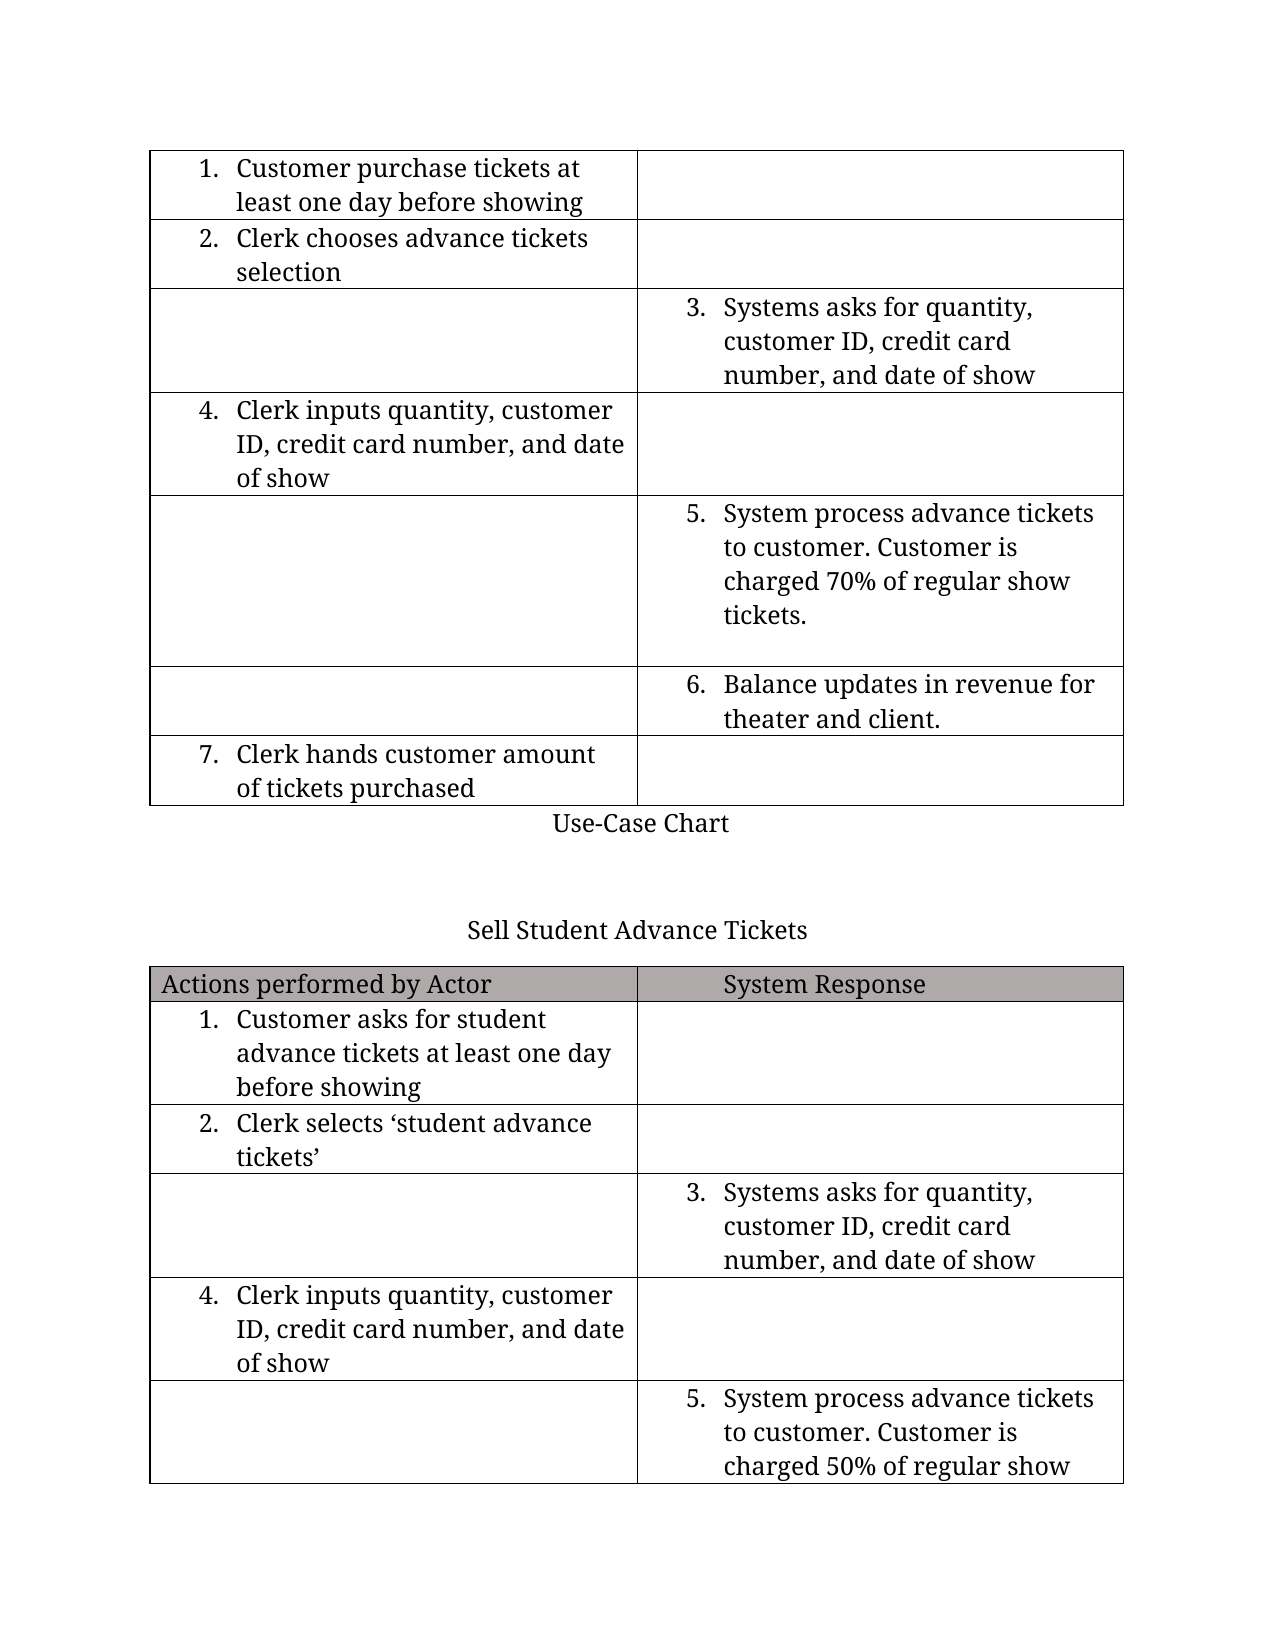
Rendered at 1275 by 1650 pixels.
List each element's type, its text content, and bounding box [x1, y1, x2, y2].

table_header System Response [638, 967, 1123, 1001]
table_cell [151, 1174, 637, 1277]
table_cell Clerk hands customer amount of tickets purchased [151, 736, 637, 804]
table_cell Clerk selects ‘student advance tickets’ [151, 1105, 637, 1173]
table_cell [638, 220, 1123, 288]
table_cell Customer asks for student advance tickets at least one day before showing [151, 1002, 637, 1104]
table_cell Clerk chooses advance tickets selection [151, 220, 637, 288]
table_cell Customer purchase tickets at least one day before showing [151, 151, 637, 219]
table_cell [638, 1105, 1123, 1173]
table_header Actions performed by Actor [151, 967, 637, 1001]
table_cell [638, 393, 1123, 495]
text Use-Case Chart [150, 806, 1125, 839]
table_cell Systems asks for quantity, customer ID, credit card number, and date of show [638, 1174, 1123, 1277]
table_cell [638, 736, 1123, 804]
table_cell Balance updates in revenue for theater and client. [638, 667, 1123, 735]
table_cell [151, 496, 637, 666]
table_cell Clerk inputs quantity, customer ID, credit card number, and date of show [151, 393, 637, 495]
table_cell Clerk inputs quantity, customer ID, credit card number, and date of show [151, 1278, 637, 1380]
table_cell [638, 1278, 1123, 1380]
table_cell [151, 1381, 637, 1483]
table_cell System process advance tickets to customer. Customer is charged 50% of regular show tickets. [638, 1381, 1123, 1483]
text Sell Student Advance Tickets [150, 912, 1125, 946]
table_cell [151, 289, 637, 392]
table_cell [151, 667, 637, 735]
table_cell System process advance tickets to customer. Customer is charged 70% of regular show tickets. [638, 496, 1123, 666]
table_cell Systems asks for quantity, customer ID, credit card number, and date of show [638, 289, 1123, 392]
table_cell [638, 1002, 1123, 1104]
table_cell [638, 151, 1123, 219]
